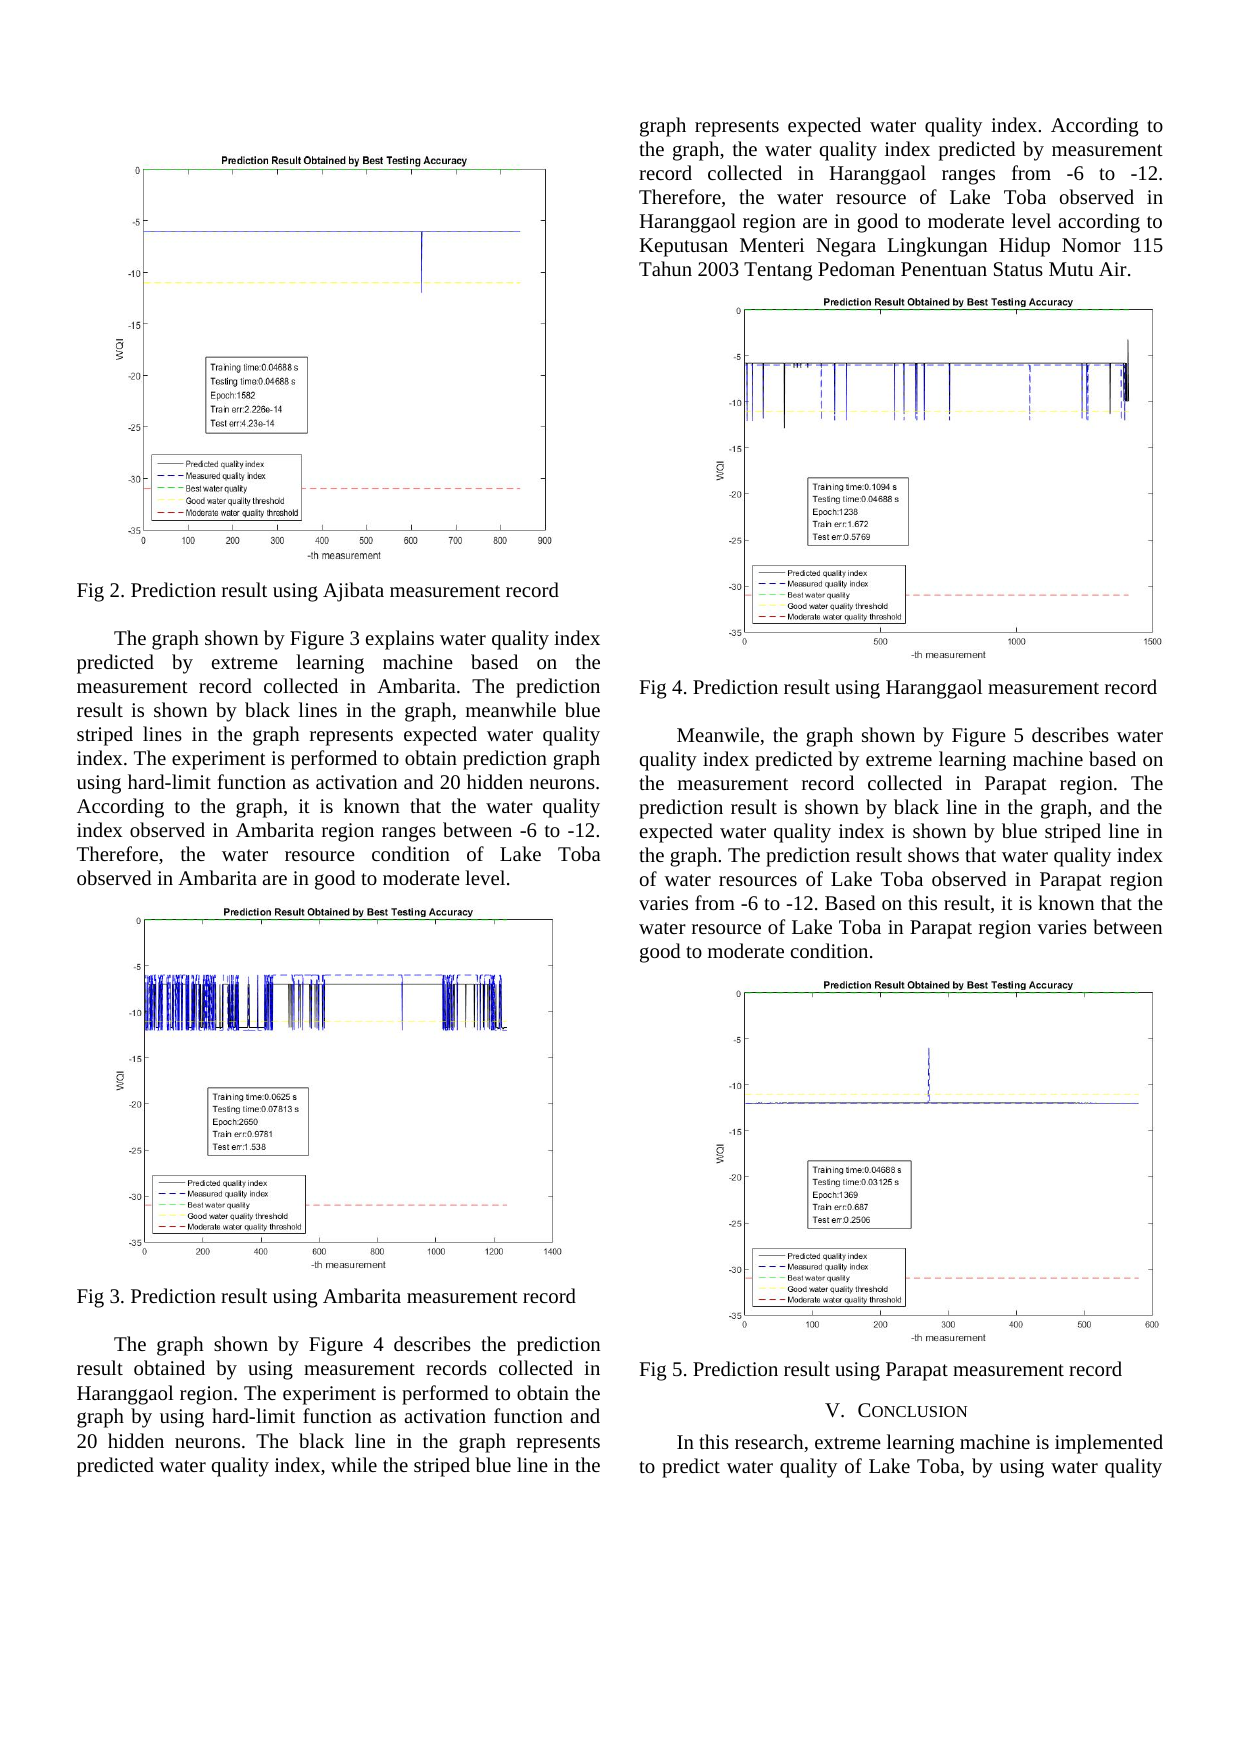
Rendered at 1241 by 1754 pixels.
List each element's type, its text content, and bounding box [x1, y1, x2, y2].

text Fig 3. Prediction result using Ambarita measurement record [76, 1285, 601, 1308]
text The graph shown by Figure 3 explains water quality index predicted by extreme learning machine based on the measurement record collected in Ambarita. The prediction result is shown by black lines in the graph, meanwhile blue striped lines in the graph represents expected water quality index. The experiment is performed to obtain prediction graph using hard-limit function as activation and 20 hidden neurons. According to the graph, it is known that the water quality index observed in Ambarita region ranges between -6 to -12. Therefore, the water resource condition of Lake Toba observed in Ambarita are in good to moderate level. [76, 626, 601, 890]
picture [76, 136, 594, 578]
text The graph shown by Figure 4 describes the prediction result obtained by using measurement records collected in Haranggaol region. The experiment is performed to obtain the graph by using hard-limit function as activation function and 20 hidden neurons. The black line in the graph represents predicted water quality index, while the striped blue line in the graph represents expected water quality index. According to the graph, the water quality index predicted by measurement record collected in Haranggaol ranges from -6 to -12. Therefore, the water resource of Lake Toba observed in Haranggaol region are in good to moderate level according to Keputusan Menteri Negara Lingkungan Hidup Nomor 115 Tahun 2003 Tentang Pedoman Penentuan Status Mutu Air. [76, 1332, 601, 1477]
picture [676, 963, 1202, 1358]
text Fig 2. Prediction result using Ajibata measurement record [76, 578, 601, 602]
picture [76, 890, 602, 1285]
text Fig 5. Prediction result using Parapat measurement record [639, 1357, 1164, 1381]
subtitle Conclusion [639, 1398, 1164, 1422]
picture [676, 281, 1202, 675]
text Fig 4. Prediction result using Haranggaol measurement record [639, 675, 1164, 699]
text Meanwile, the graph shown by Figure 5 describes water quality index predicted by extreme learning machine based on the measurement record collected in Parapat region. The prediction result is shown by black line in the graph, and the expected water quality index is shown by blue striped line in the graph. The prediction result shows that water quality index of water resources of Lake Toba observed in Parapat region varies from -6 to -12. Based on this result, it is known that the water resource of Lake Toba in Parapat region varies between good to moderate condition. [639, 723, 1164, 963]
text The graph shown by Figure 4 describes the prediction result obtained by using measurement records collected in Haranggaol region. The experiment is performed to obtain the graph by using hard-limit function as activation function and 20 hidden neurons. The black line in the graph represents predicted water quality index, while the striped blue line in the graph represents expected water quality index. According to the graph, the water quality index predicted by measurement record collected in Haranggaol ranges from -6 to -12. Therefore, the water resource of Lake Toba observed in Haranggaol region are in good to moderate level according to Keputusan Menteri Negara Lingkungan Hidup Nomor 115 Tahun 2003 Tentang Pedoman Penentuan Status Mutu Air. [639, 112, 1164, 281]
